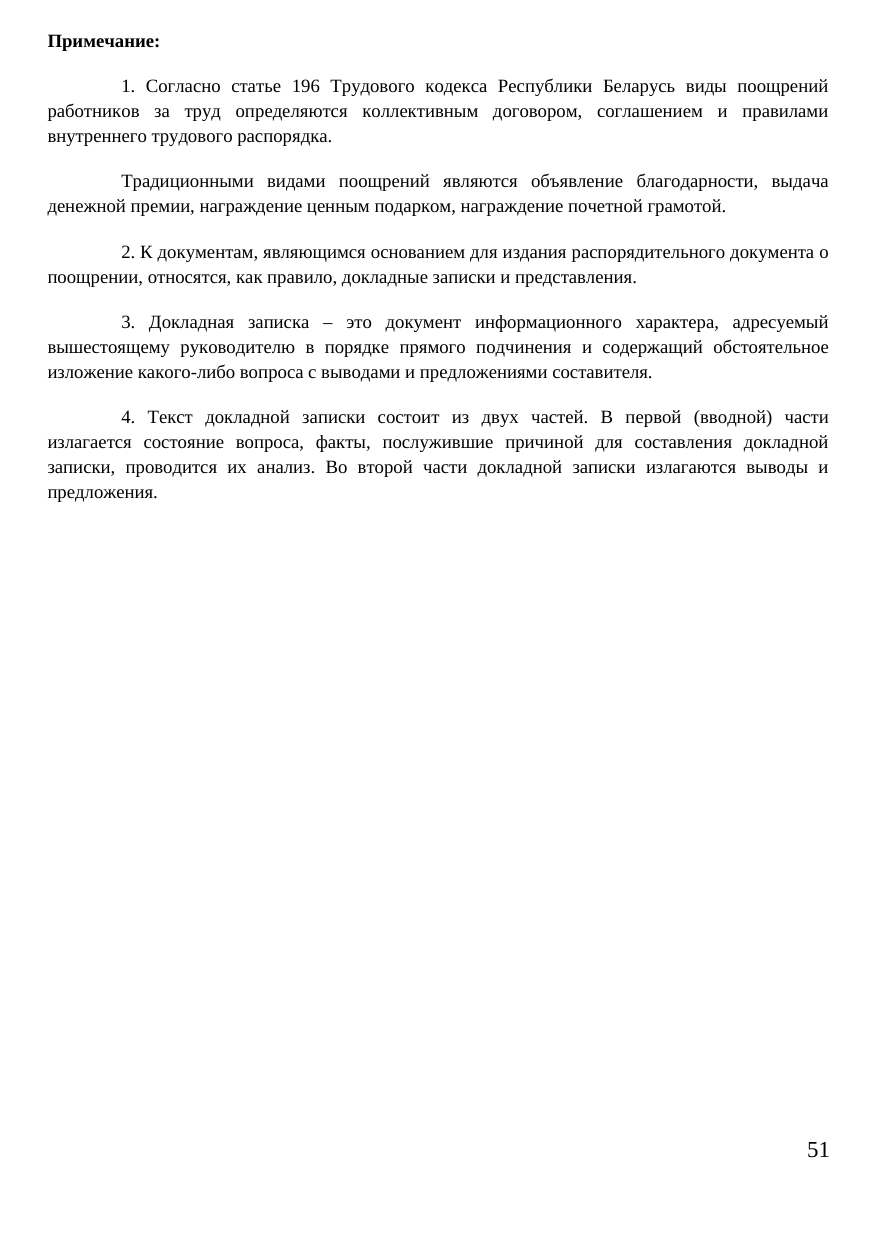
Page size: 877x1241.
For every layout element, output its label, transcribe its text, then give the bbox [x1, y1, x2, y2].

text Примечание: [47, 29, 830, 51]
text 2. К документам, являющимся основанием для издания распорядительного документа о поощрении, относятся, как правило, докладные записки и представления. [47, 241, 830, 287]
text Традиционными видами поощрений являются объявление благодарности, выдача денежной премии, награждение ценным подарком, награждение почетной грамотой. [47, 170, 830, 217]
text 1. Согласно статье 196 Трудового кодекса Республики Беларусь виды поощрений работников за труд определяются коллективным договором, соглашением и правилами внутреннего трудового распорядка. [47, 75, 830, 146]
text 3. Докладная записка – это документ информационного характера, адресуемый вышестоящему руководителю в порядке прямого подчинения и содержащий обстоятельное изложение какого-либо вопроса с выводами и предложениями составителя. [47, 311, 830, 382]
text 4. Текст докладной записки состоит из двух частей. В первой (вводной) части излагается состояние вопроса, факты, послужившие причиной для составления докладной записки, проводится их анализ. Во второй части докладной записки излагаются выводы и предложения. [47, 406, 830, 502]
